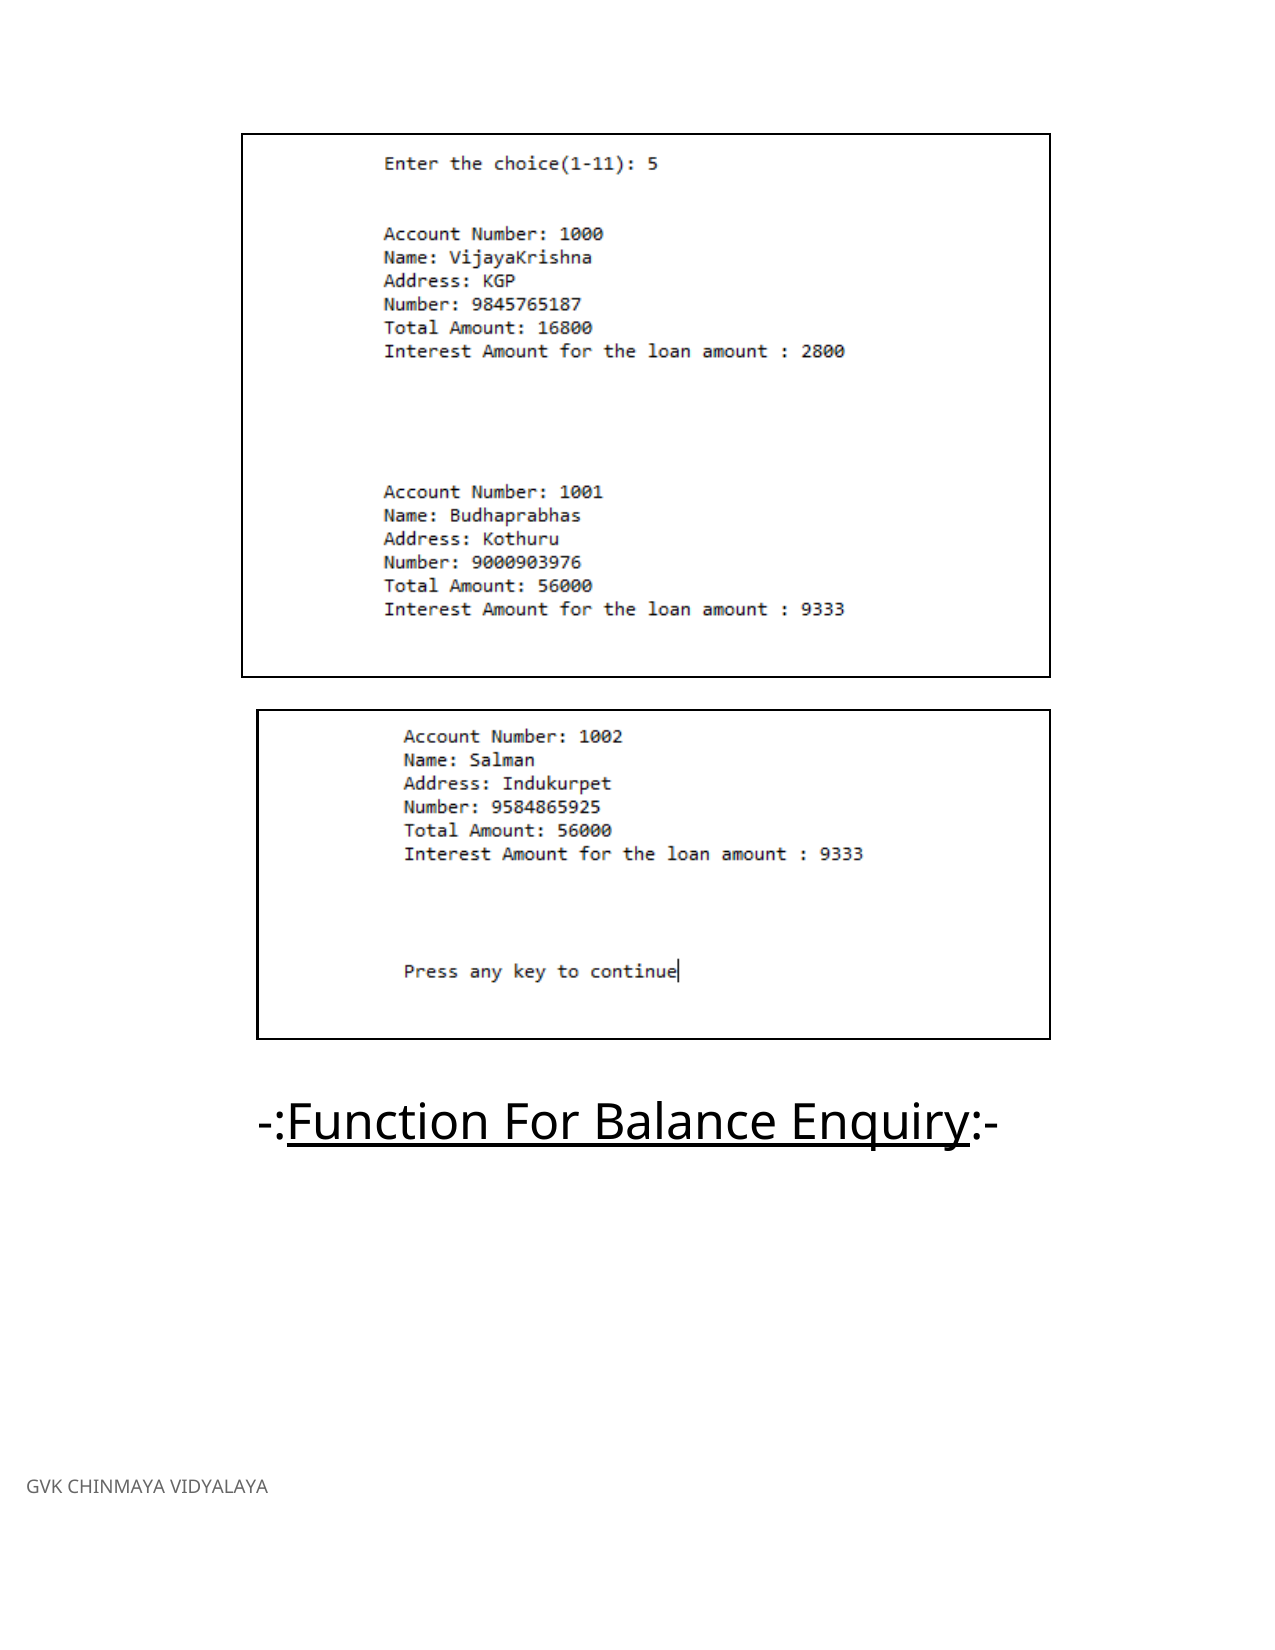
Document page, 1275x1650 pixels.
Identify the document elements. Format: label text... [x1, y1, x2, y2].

picture [401, 721, 906, 1028]
table_header [243, 135, 1049, 676]
table_header [259, 711, 1049, 1038]
picture [381, 145, 911, 661]
text -:Function For Balance Enquiry:- [44, 1086, 1275, 1154]
